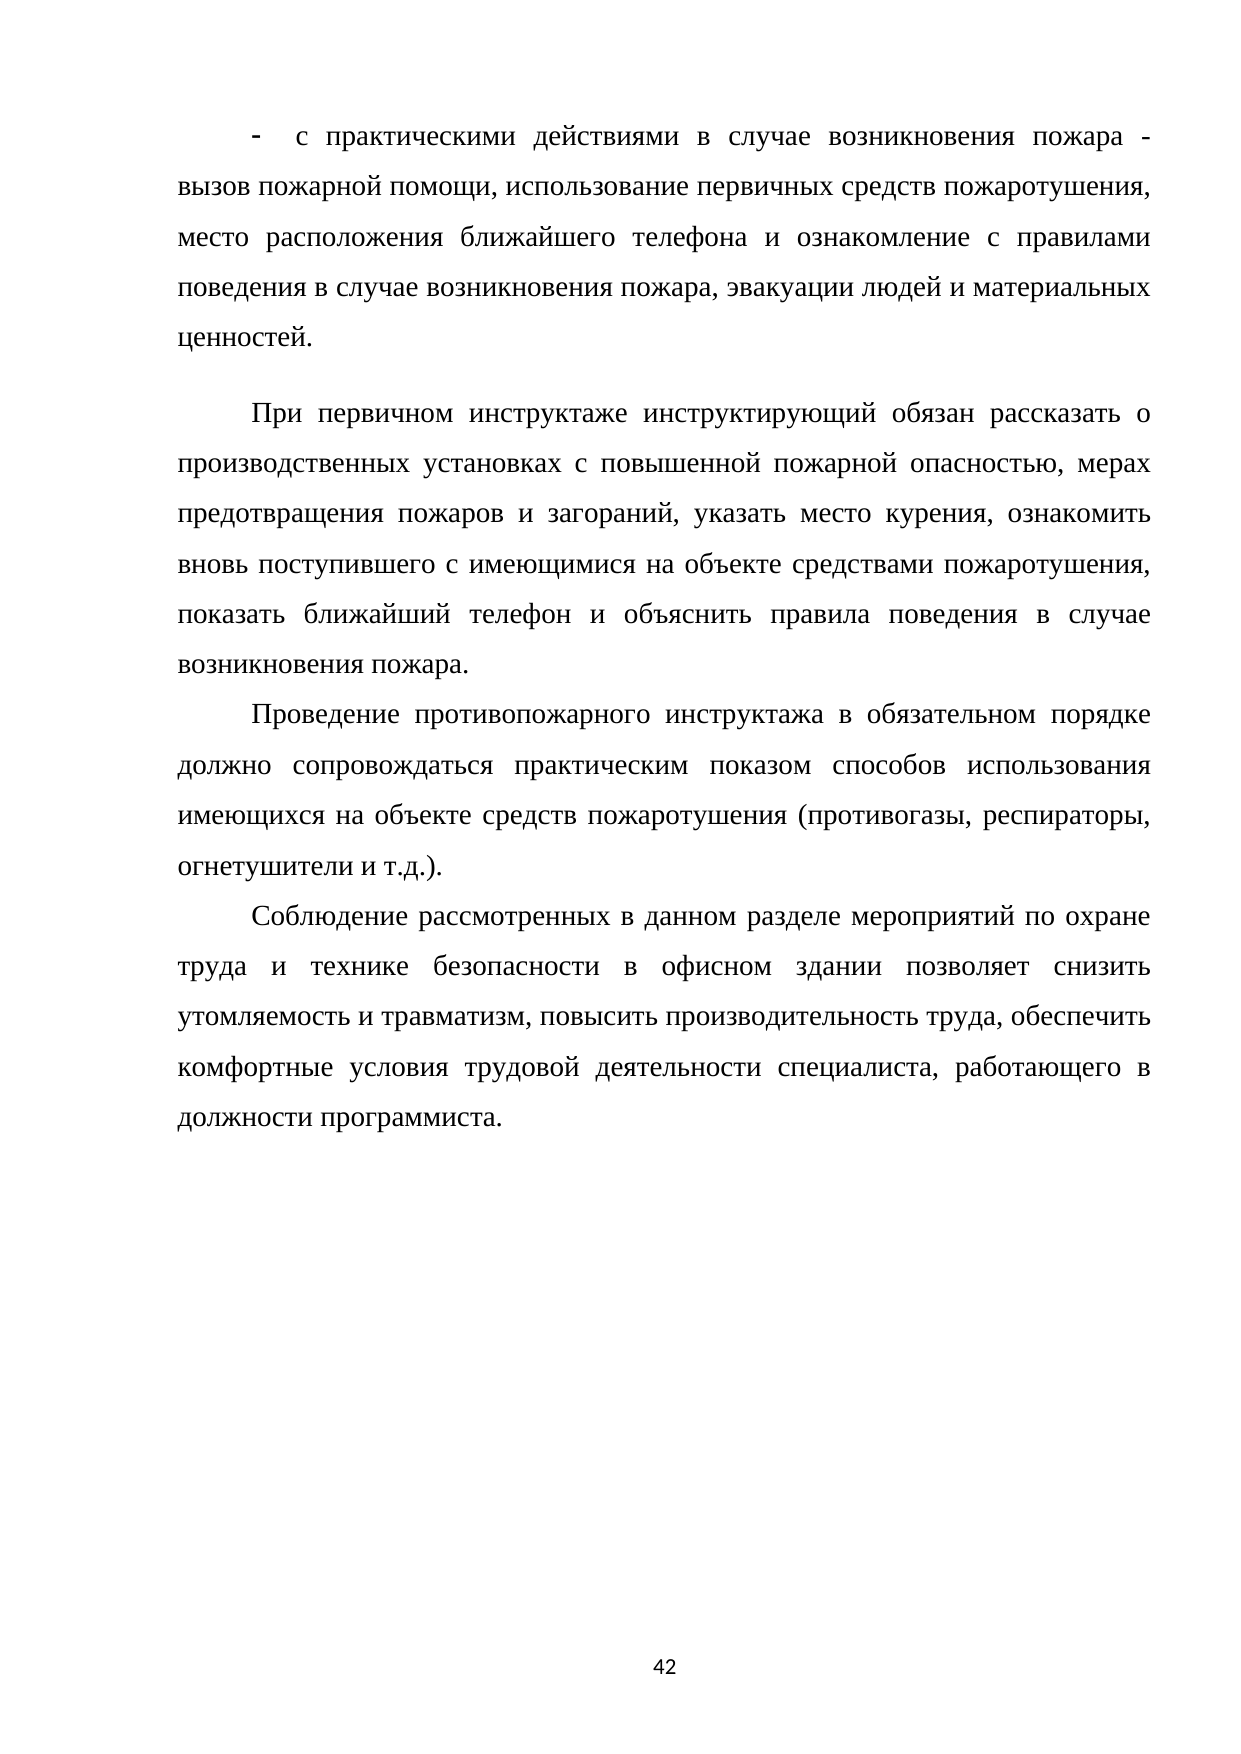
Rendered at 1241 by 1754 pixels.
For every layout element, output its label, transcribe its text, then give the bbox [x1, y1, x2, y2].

text Проведение противопожарного инструктажа в обязательном порядке должно сопровождаться практическим показом способов использования имеющихся на объекте средств пожаротушения (противогазы, респираторы, огнетушители и т.д.). [177, 697, 1152, 881]
text При первичном инструктаже инструктирующий обязан рассказать о производственных установках с повышенной пожарной опасностью, мерах предотвращения пожаров и загораний, указать место курения, ознакомить вновь поступившего с имеющимися на объекте средствами пожаротушения, показать ближайший телефон и объяснить правила поведения в случае возникновения пожара. [177, 395, 1152, 680]
list с практическими действиями в случае возникновения пожара - вызов пожарной помощи, использование первичных средств пожаротушения, место расположения ближайшего телефона и ознакомление с правилами поведения в случае возникновения пожара, эвакуации людей и материальных ценностей. [177, 118, 1152, 353]
text Соблюдение рассмотренных в данном разделе мероприятий по охране труда и технике безопасности в офисном здании позволяет снизить утомляемость и травматизм, повысить производительность труда, обеспечить комфортные условия трудовой деятельности специалиста, работающего в должности программиста. [177, 898, 1152, 1133]
